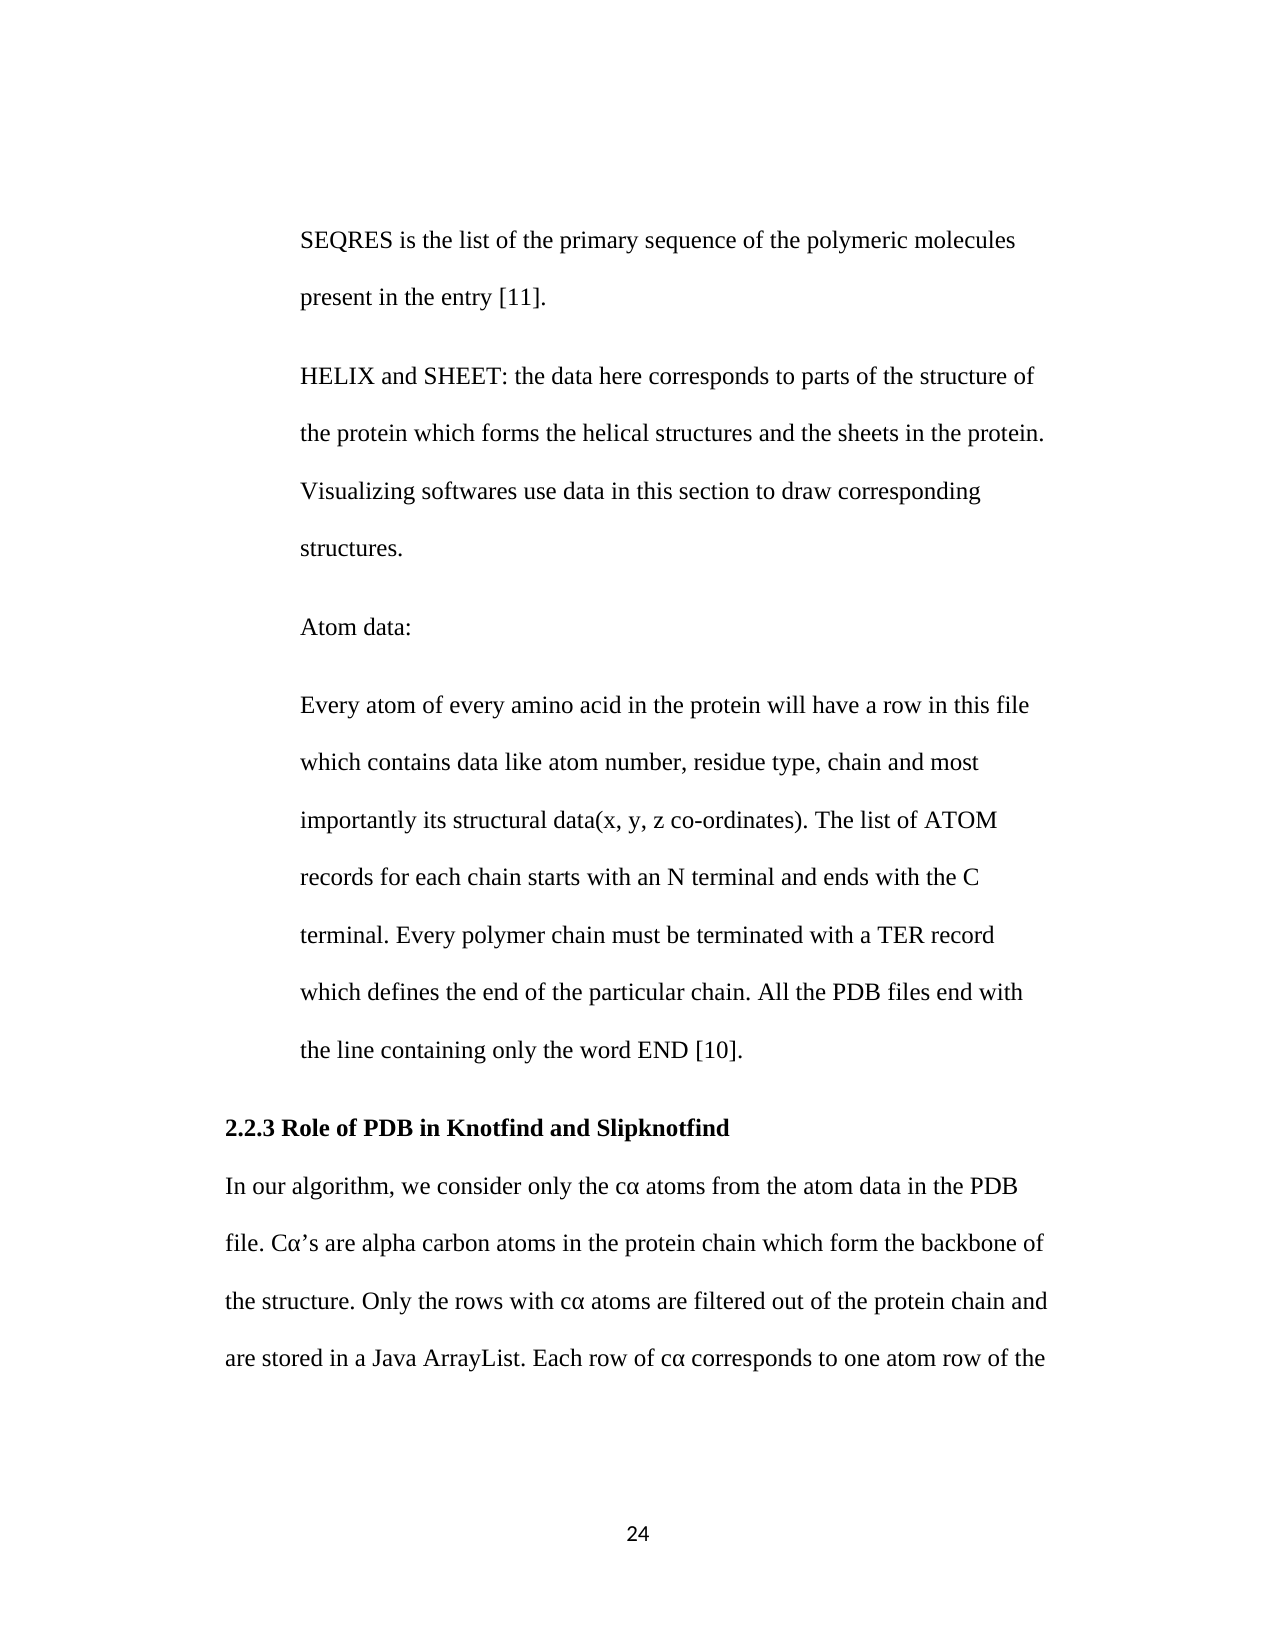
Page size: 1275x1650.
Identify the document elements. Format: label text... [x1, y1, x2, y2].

text Atom data: [225, 612, 1050, 640]
subtitle 2.2.3 Role of PDB in Knotfind and Slipknotfind [225, 1113, 1050, 1142]
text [225, 1171, 1050, 1372]
text SEQRES is the list of the primary sequence of the polymeric molecules present in the entry [11]. [300, 225, 1050, 311]
text Every atom of every amino acid in the protein will have a row in this file which contains data like atom number, residue type, chain and most importantly its structural data(x, y, z co-ordinates). The list of ATOM records for each chain starts with an N terminal and ends with the C terminal. Every polymer chain must be terminated with a TER record which defines the end of the particular chain. All the PDB files end with the line containing only the word END [10]. [300, 690, 1050, 1064]
text HELIX and SHEET: the data here corresponds to parts of the structure of the protein which forms the helical structures and the sheets in the protein. Visualizing softwares use data in this section to draw corresponding structures. [300, 361, 1050, 562]
